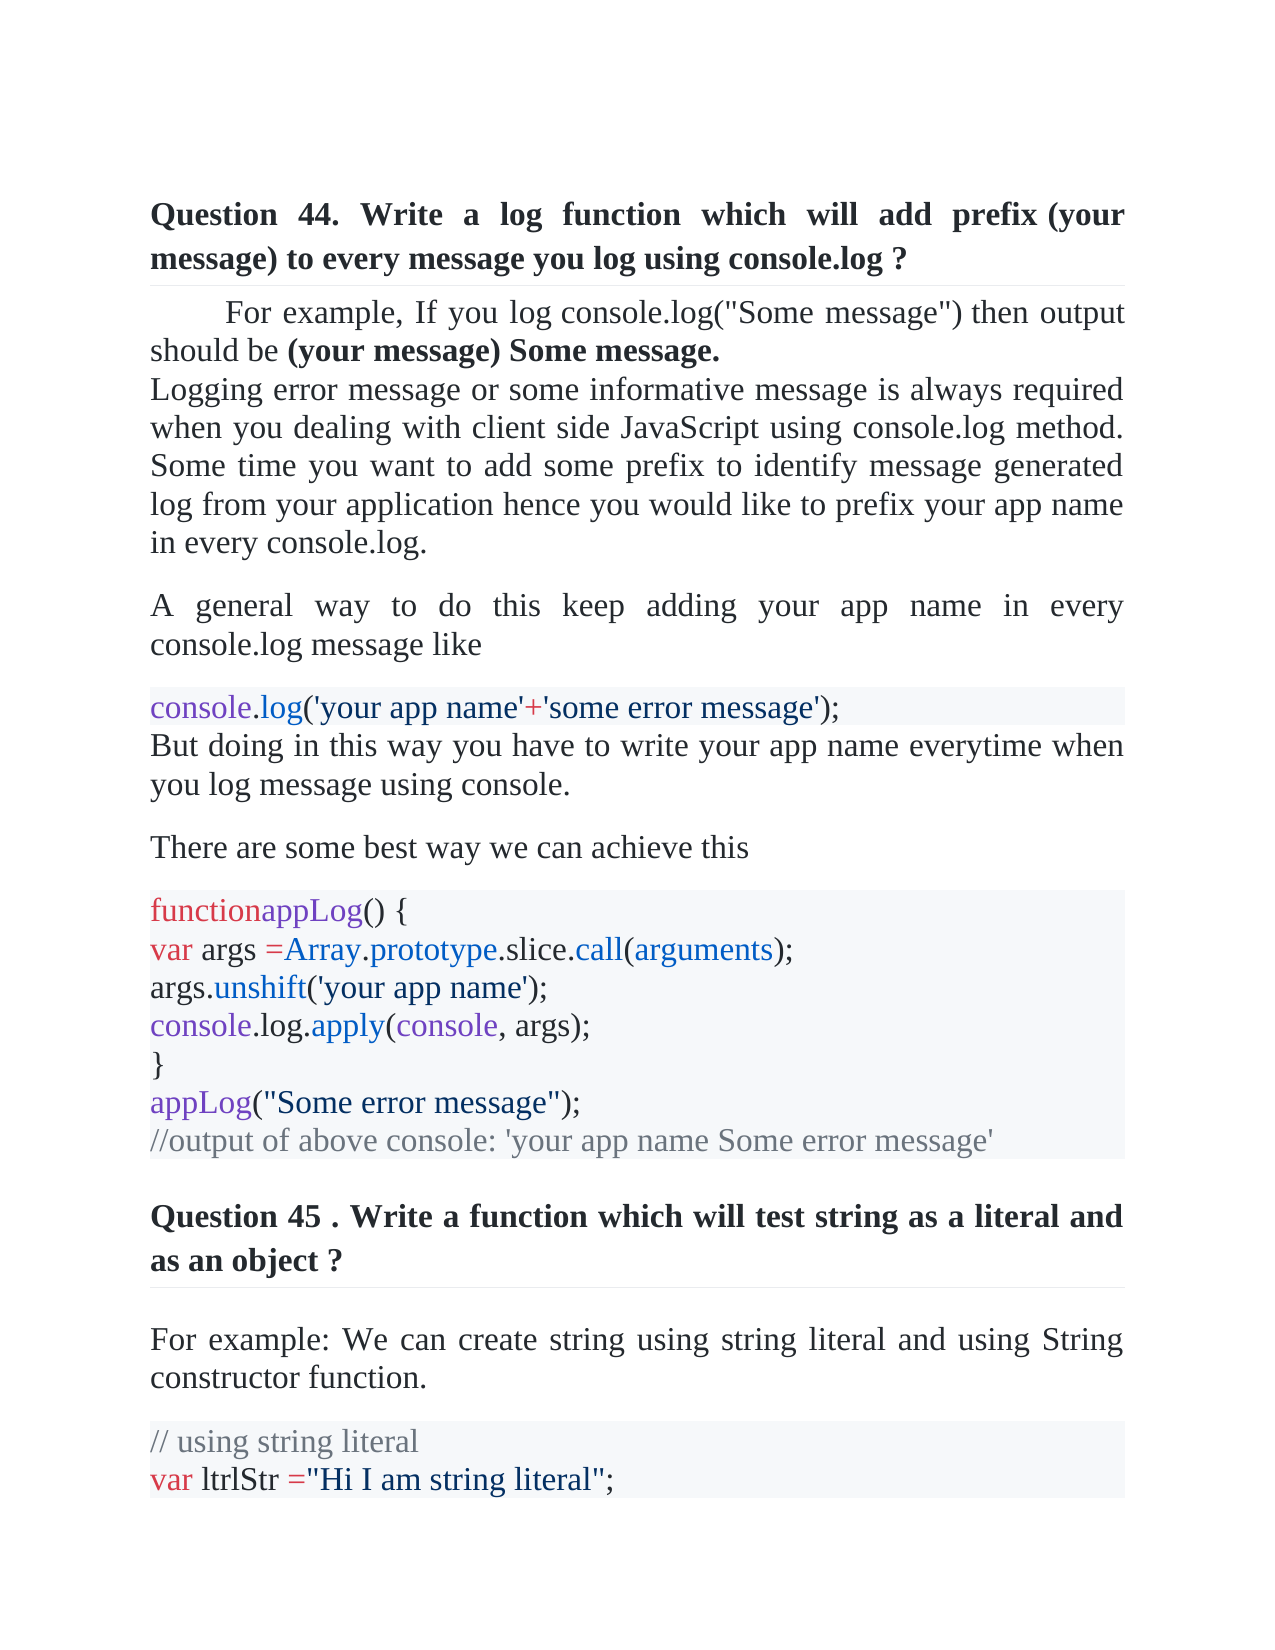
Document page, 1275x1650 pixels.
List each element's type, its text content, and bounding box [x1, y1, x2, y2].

text Logging error message or some informative message is always required when you dealing with client side JavaScript using console.log method. Some time you want to add some prefix to identify message generated log from your application hence you would like to prefix your app name in every console.log. [150, 369, 1125, 560]
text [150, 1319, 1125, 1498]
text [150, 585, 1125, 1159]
text For example, If you log console.log("Some message") then output should be (your message) Some message. [150, 292, 1125, 369]
subtitle Question 44. Write a log function which will add prefix (your message) to every message you log using console.log ? [150, 194, 1125, 285]
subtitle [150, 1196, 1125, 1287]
